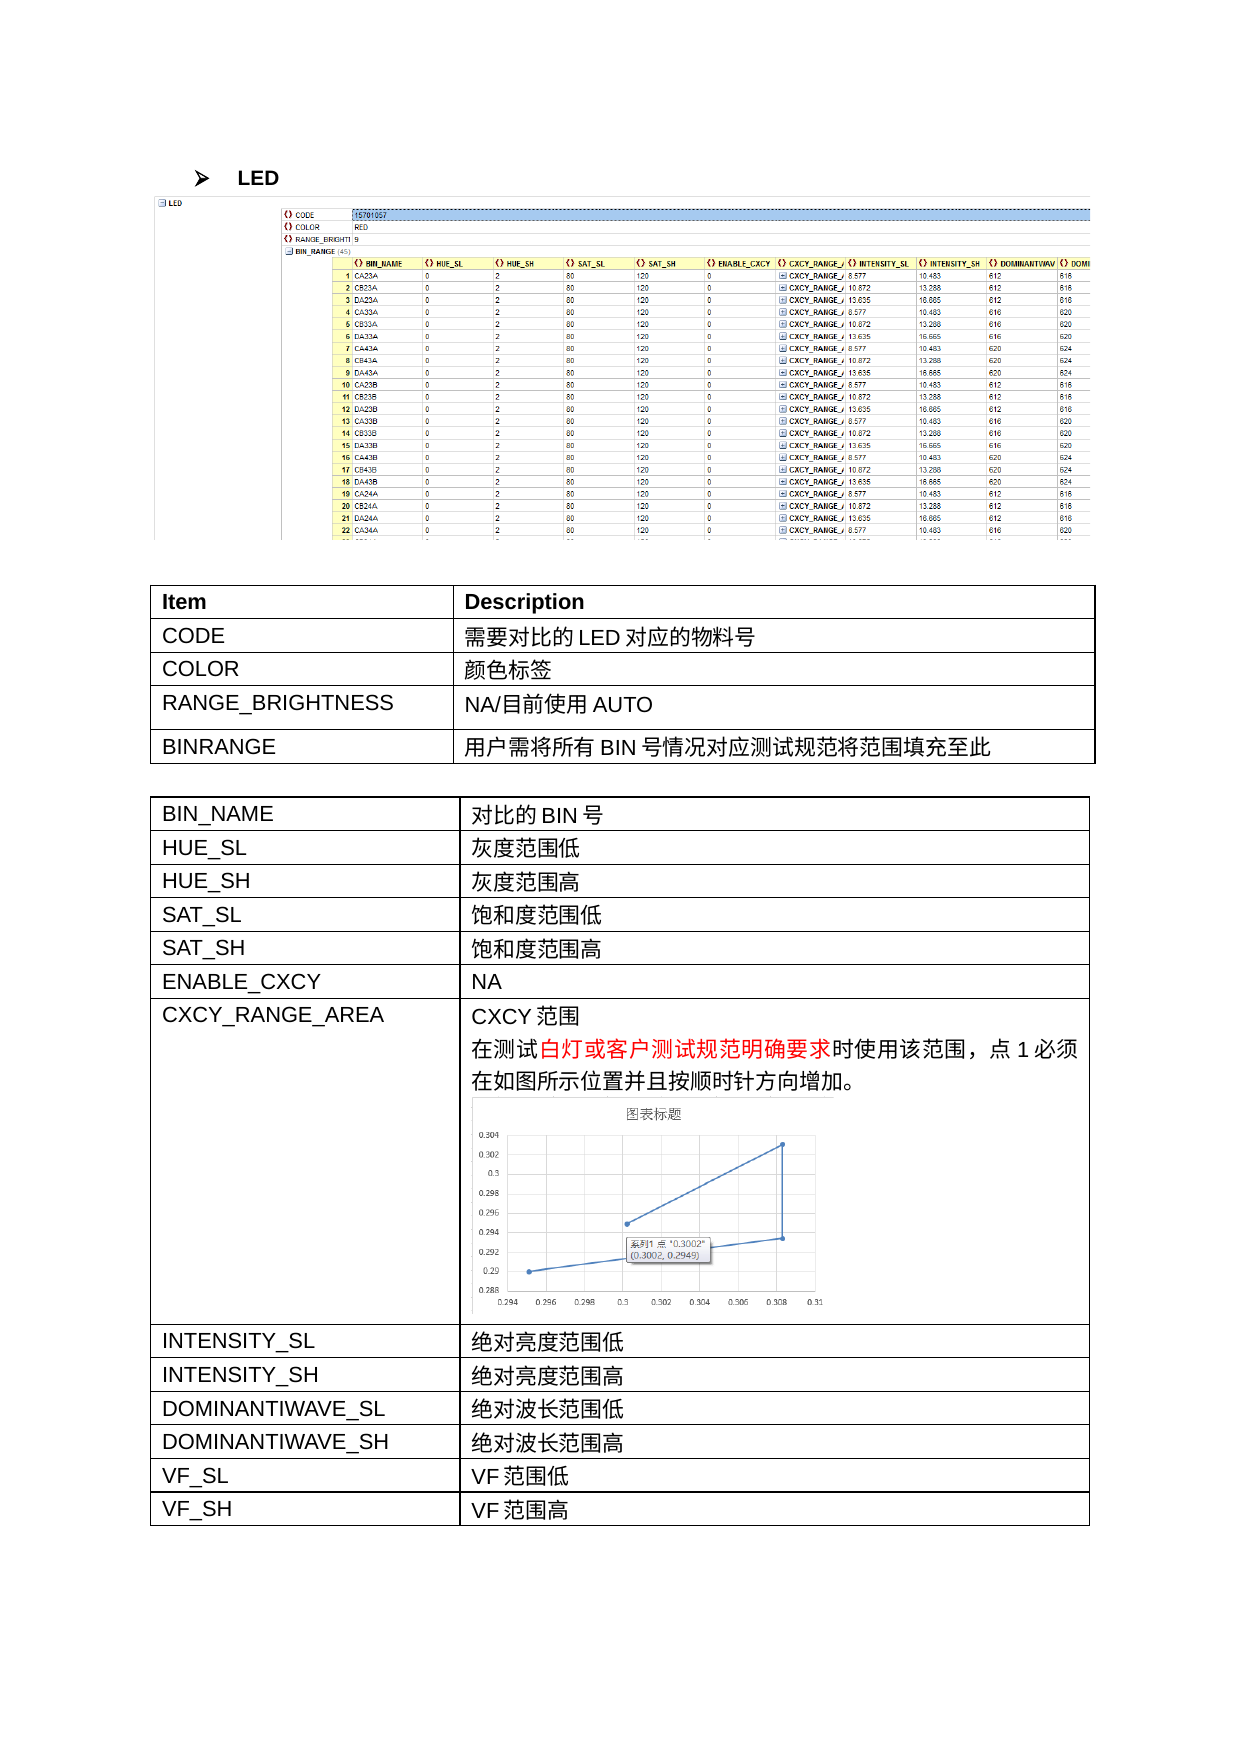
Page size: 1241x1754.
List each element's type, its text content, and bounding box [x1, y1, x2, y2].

table_cell CXCY_RANGE_AREA [151, 999, 459, 1324]
picture [471, 1096, 834, 1314]
table_cell VF范围高 [461, 1493, 1089, 1525]
table_cell HUE_SH [151, 865, 459, 897]
table_cell 颜色标签 [454, 653, 1094, 685]
table_cell BINRANGE [151, 730, 453, 763]
table_header Description [454, 586, 1094, 618]
table_cell 需要对比的LED对应的物料号 [454, 619, 1094, 652]
table_cell COLOR [151, 653, 453, 685]
table_cell HUE_SL [151, 831, 459, 863]
table_cell 饱和度范围高 [461, 932, 1089, 964]
table_cell DOMINANTIWAVE_SL [151, 1392, 459, 1424]
table_cell 灰度范围高 [461, 865, 1089, 897]
table_cell VF_SL [151, 1459, 459, 1491]
list LED [194, 162, 1090, 194]
table_cell 灰度范围低 [461, 831, 1089, 863]
table_cell INTENSITY_SL [151, 1325, 459, 1357]
table_cell CXCY范围 在测试白灯或客户测试规范明确要求时使用该范围，点1必须在如图所示位置并且按顺时针方向增加。 [461, 999, 1089, 1324]
table_header 对比的BIN号 [461, 798, 1089, 830]
table_header BIN_NAME [151, 798, 459, 830]
table_cell ENABLE_CXCY [151, 965, 459, 998]
table_cell 绝对波长范围高 [461, 1425, 1089, 1458]
table_cell INTENSITY_SH [151, 1358, 459, 1391]
table_cell 绝对亮度范围高 [461, 1358, 1089, 1391]
table_cell 用户需将所有BIN号情况对应测试规范将范围填充至此 [454, 730, 1094, 763]
table_cell DOMINANTIWAVE_SH [151, 1425, 459, 1458]
table_cell VF_SH [151, 1493, 459, 1525]
table_cell CODE [151, 619, 453, 652]
table_cell VF范围低 [461, 1459, 1089, 1491]
table_cell NA/目前使用AUTO [454, 686, 1094, 729]
table_cell 绝对波长范围低 [461, 1392, 1089, 1424]
table_cell SAT_SH [151, 932, 459, 964]
picture [150, 194, 1091, 540]
table_cell RANGE_BRIGHTNESS [151, 686, 453, 729]
table_cell 饱和度范围低 [461, 898, 1089, 931]
table_cell NA [461, 965, 1089, 998]
table_cell 绝对亮度范围低 [461, 1325, 1089, 1357]
table_header Item [151, 586, 453, 618]
table_cell SAT_SL [151, 898, 459, 931]
